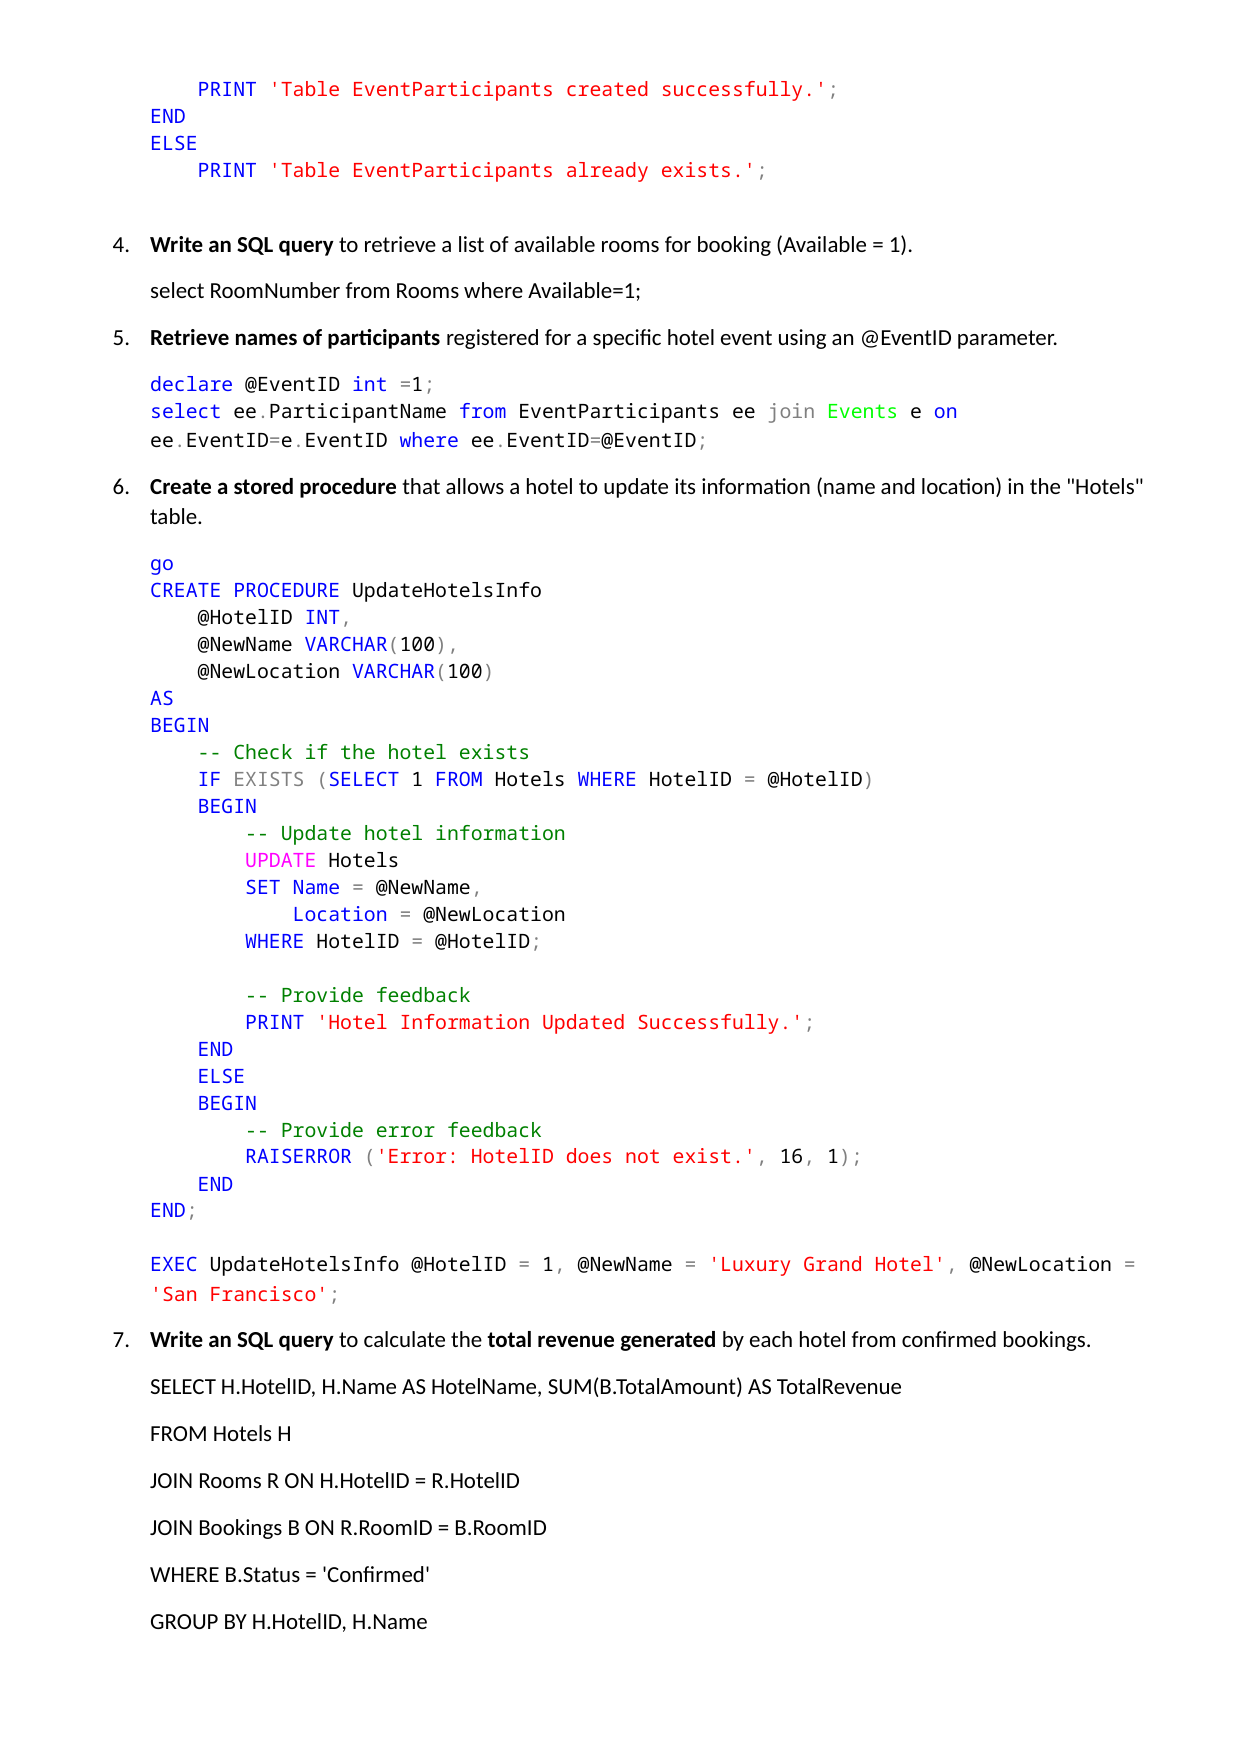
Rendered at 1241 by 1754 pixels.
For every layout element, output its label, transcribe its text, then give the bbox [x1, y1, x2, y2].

text END [150, 1170, 1165, 1197]
text ELSE [150, 129, 1165, 156]
text JOIN Rooms R ON H.HotelID = R.HotelID [150, 1466, 1165, 1494]
text WHERE HotelID = @HotelID; [150, 927, 1165, 954]
text select RoomNumber from Rooms where Available=1; [150, 277, 1165, 305]
text BEGIN [150, 711, 1165, 738]
text -- Provide feedback [150, 981, 1165, 1008]
text go [150, 549, 1165, 576]
text -- Update hotel information [150, 819, 1165, 846]
text -- Check if the hotel exists [150, 738, 1165, 765]
text EXEC UpdateHotelsInfo @HotelID = 1, @NewName = 'Luxury Grand Hotel', @NewLocation = 'San Francisco'; [150, 1251, 1165, 1307]
text PRINT 'Table EventParticipants already exists.'; [150, 156, 1165, 183]
text UPDATE Hotels [150, 846, 1165, 873]
text @NewLocation VARCHAR(100) [150, 657, 1165, 684]
list Retrieve names of participants registered for a specific hotel event using an @EventID parameter. [112, 323, 1165, 352]
text END [150, 1035, 1165, 1062]
text WHERE B.Status = 'Confirmed' [150, 1560, 1165, 1588]
text SET Name = @NewName, [150, 873, 1165, 900]
list Write an SQL query to retrieve a list of available rooms for booking (Available = 1). [112, 230, 1165, 258]
text ELSE [150, 1062, 1165, 1089]
text -- Provide error feedback [150, 1116, 1165, 1143]
text @NewName VARCHAR(100), [150, 630, 1165, 657]
text JOIN Bookings B ON R.RoomID = B.RoomID [150, 1513, 1165, 1541]
list Create a stored procedure that allows a hotel to update its information (name and location) in the "Hotels" table. [112, 472, 1165, 530]
text BEGIN [150, 1089, 1165, 1116]
text FROM Hotels H [150, 1419, 1165, 1447]
text SELECT H.HotelID, H.Name AS HotelName, SUM(B.TotalAmount) AS TotalRevenue [150, 1372, 1165, 1400]
text CREATE PROCEDURE UpdateHotelsInfo [150, 576, 1165, 603]
text END [150, 102, 1165, 129]
text PRINT 'Table EventParticipants created successfully.'; [150, 75, 1165, 102]
text GROUP BY H.HotelID, H.Name [150, 1607, 1165, 1635]
text RAISERROR ('Error: HotelID does not exist.', 16, 1); [150, 1143, 1165, 1170]
text select ee.ParticipantName from EventParticipants ee join Events e on ee.EventID=e.EventID where ee.EventID=@EventID; [150, 397, 1165, 453]
text END; [150, 1197, 1165, 1224]
text AS [150, 684, 1165, 711]
text Location = @NewLocation [150, 900, 1165, 927]
list Write an SQL query to calculate the total revenue generated by each hotel from confirmed bookings. [112, 1326, 1165, 1353]
text @HotelID INT, [150, 603, 1165, 630]
text declare @EventID int =1; [150, 370, 1165, 397]
text BEGIN [150, 792, 1165, 819]
text IF EXISTS (SELECT 1 FROM Hotels WHERE HotelID = @HotelID) [150, 765, 1165, 792]
text PRINT 'Hotel Information Updated Successfully.'; [150, 1008, 1165, 1035]
